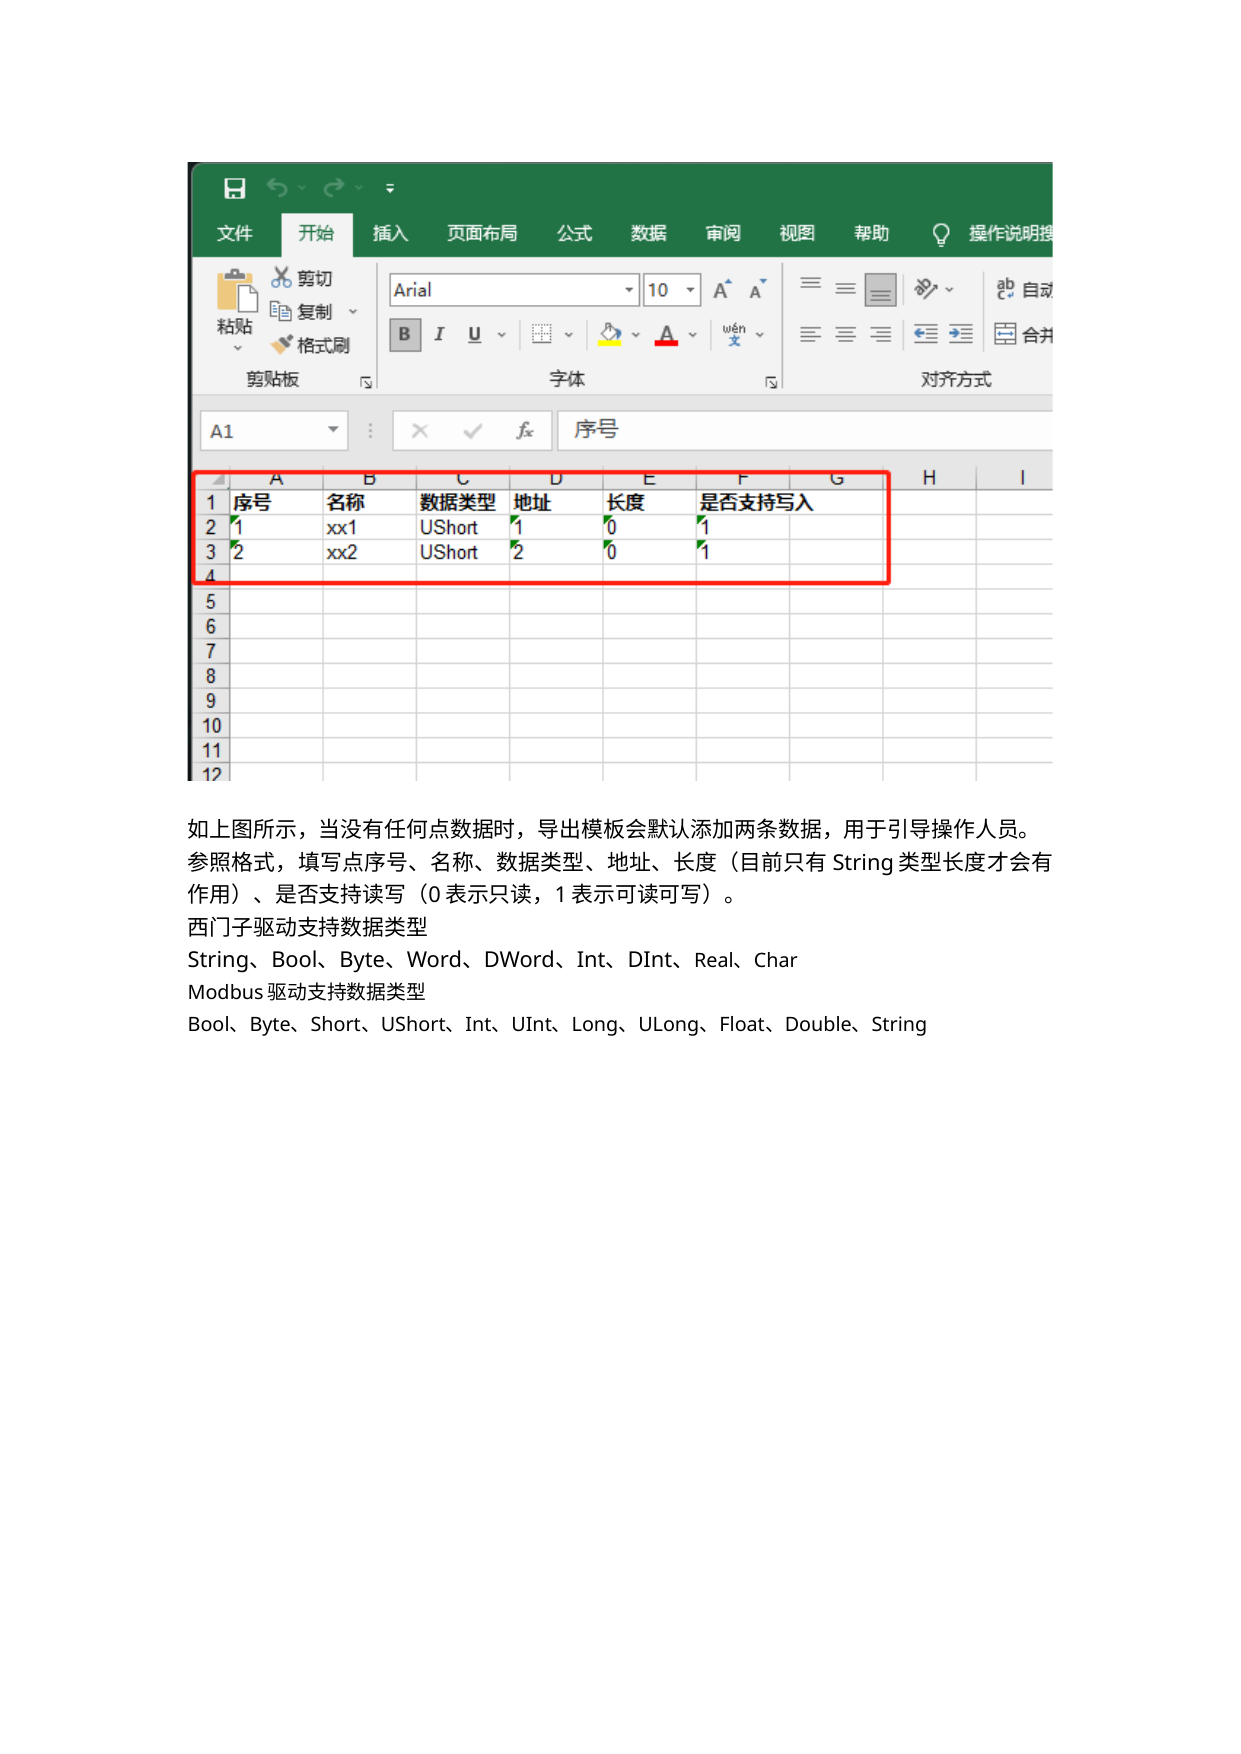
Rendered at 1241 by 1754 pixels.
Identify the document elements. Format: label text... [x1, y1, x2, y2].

text String、Bool、Byte、Word、DWord、Int、DInt、Real、Char [187, 942, 1053, 974]
picture [187, 162, 1053, 781]
text 如上图所示，当没有任何点数据时，导出模板会默认添加两条数据，用于引导操作人员。 [187, 812, 1053, 844]
text 参照格式，填写点序号、名称、数据类型、地址、长度（目前只有String类型长度才会有作用）、是否支持读写（0表示只读，1表示可读可写）。 [187, 844, 1053, 909]
text 西门子驱动支持数据类型 [187, 909, 1053, 942]
text Modbus驱动支持数据类型 [187, 974, 1053, 1007]
text Bool、Byte、Short、UShort、Int、UInt、Long、ULong、Float、Double、String [187, 1007, 1053, 1039]
